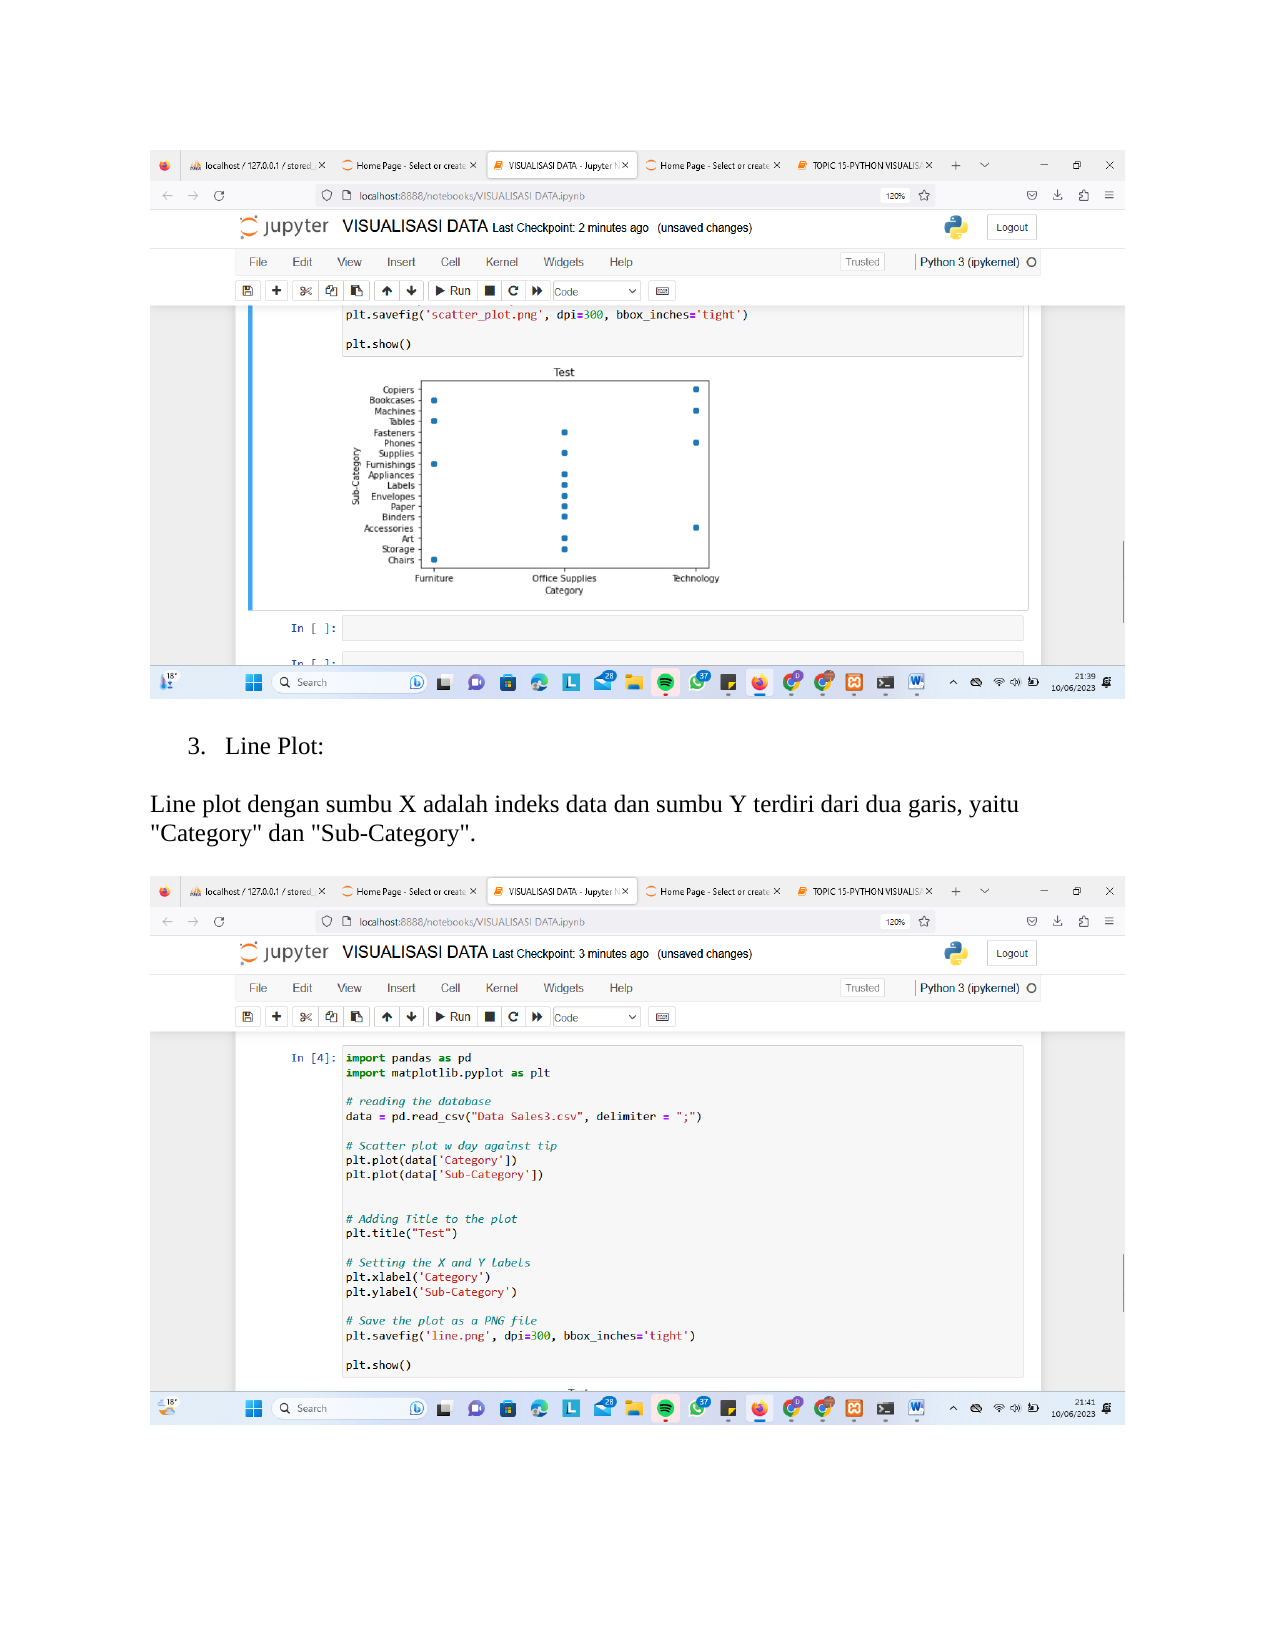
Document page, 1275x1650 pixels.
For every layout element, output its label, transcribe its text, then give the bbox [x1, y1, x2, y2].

picture [150, 876, 1125, 1425]
list Line Plot: [187, 731, 1125, 760]
text Line plot dengan sumbu X adalah indeks data dan sumbu Y terdiri dari dua garis, yaitu "Category" dan "Sub-Category". [150, 789, 1125, 847]
picture [150, 150, 1125, 699]
